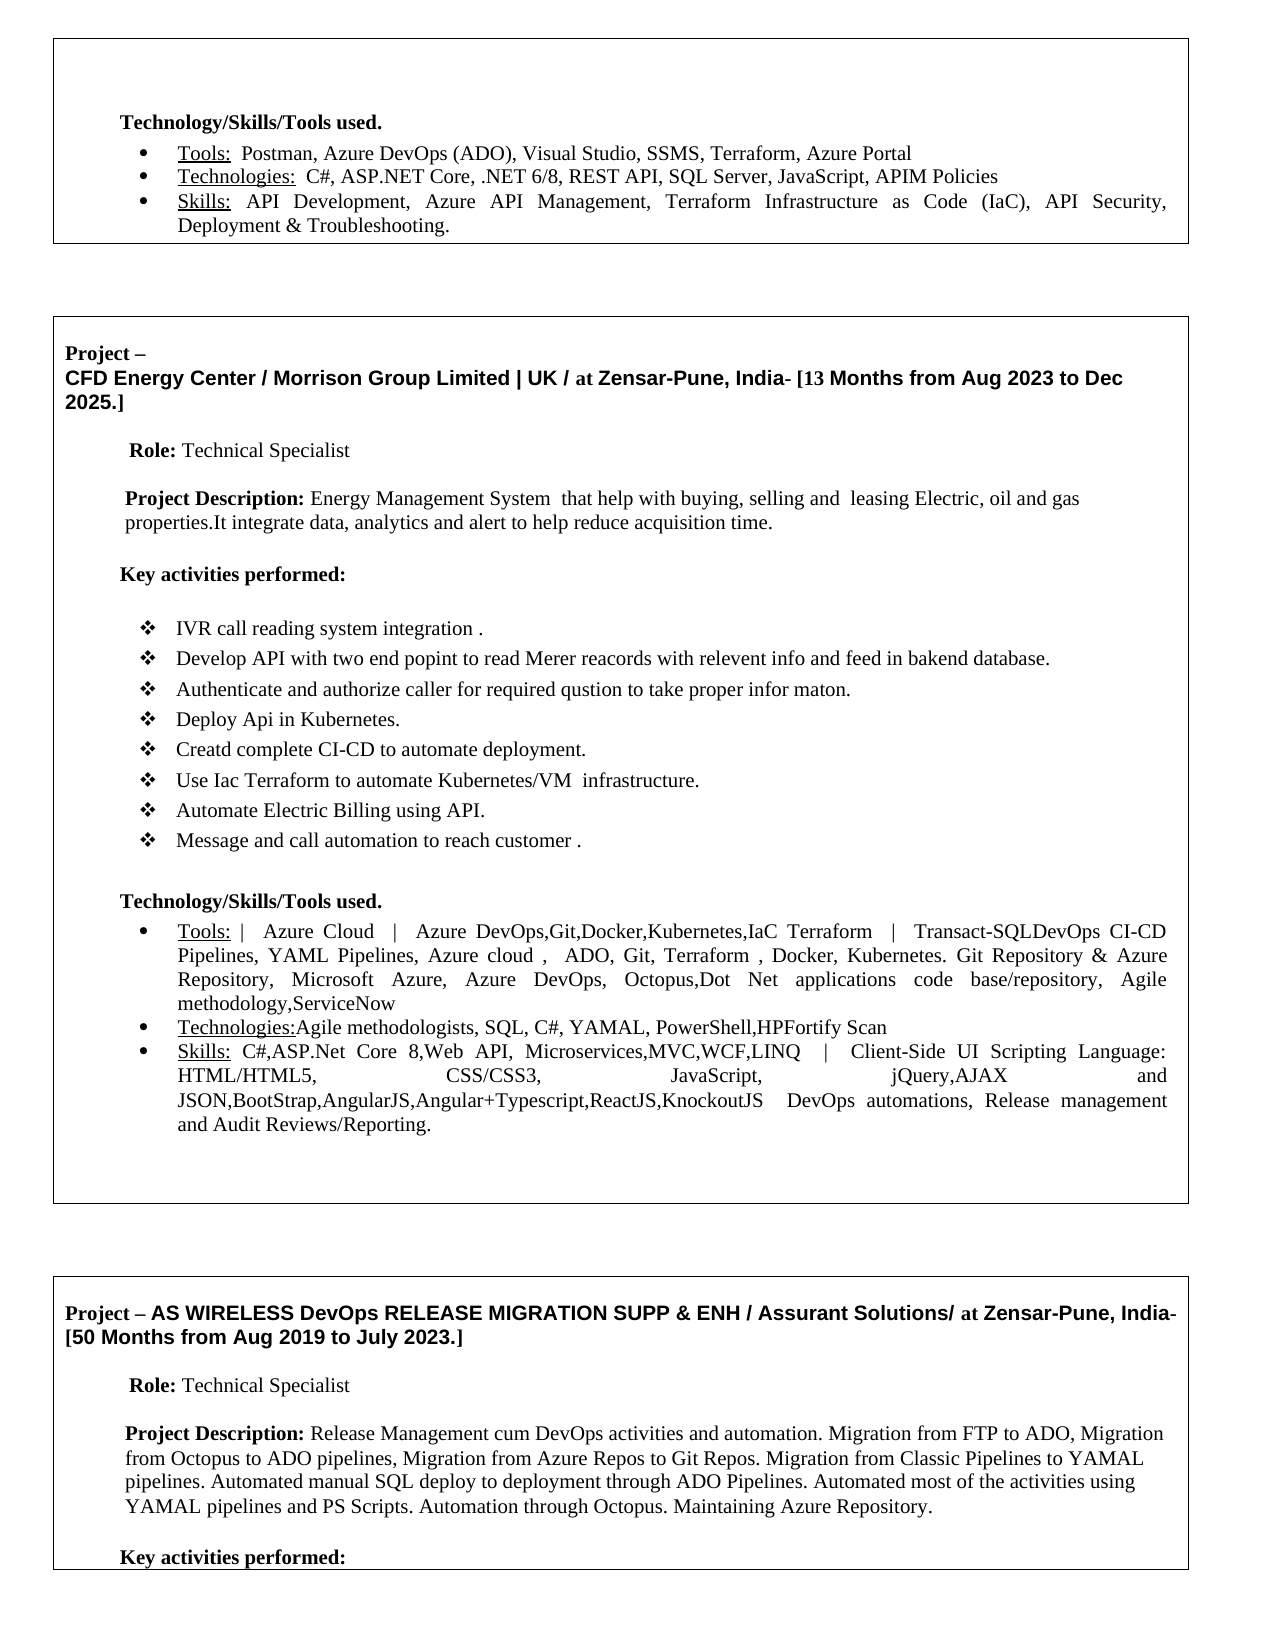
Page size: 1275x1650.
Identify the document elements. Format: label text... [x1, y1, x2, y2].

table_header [54, 39, 1188, 243]
table_header Project – CFD Energy Center / Morrison Group Limited | UK / at Zensar-Pune, India- [13 Months from Aug 2023 to Dec 2025.] Role: Technical Specialist Project Description: Energy Management System that help with buying, selling and leasing Electric, oil and gas properties.It integrate data, analytics and alert to help reduce acquisition time. Key activities performed: IVR call reading system integration . Develop API with two end popint to read Merer reacords with relevent info and feed in bakend database. Authenticate and authorize caller for required qustion to take proper infor maton. Deploy Api in Kubernetes. Creatd complete CI-CD to automate deployment. Use Iac Terraform to automate Kubernetes/VM infrastructure. Automate Electric Billing using API. Message and call automation to reach customer . Technology/Skills/Tools used. Tools: | Azure Cloud | Azure DevOps,Git,Docker,Kubernetes,IaC Terraform | Transact-SQLDevOps CI-CD Pipelines, YAML Pipelines, Azure cloud , ADO, Git, Terraform , Docker, Kubernetes. Git Repository & Azure Repository, Microsoft Azure, Azure DevOps, Octopus,Dot Net applications code base/repository, Agile methodology,ServiceNow Technologies:Agile methodologists, SQL, C#, YAMAL, PowerShell,HPFortify Scan Skills: C#,ASP.Net Core 8,Web API, Microservices,MVC,WCF,LINQ | Client-Side UI Scripting Language: HTML/HTML5, CSS/CSS3, JavaScript, jQuery,AJAX and JSON,BootStrap,AngularJS,Angular+Typescript,ReactJS,KnockoutJS DevOps automations, Release management and Audit Reviews/Reporting. [54, 317, 1188, 1202]
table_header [54, 1277, 1188, 1569]
